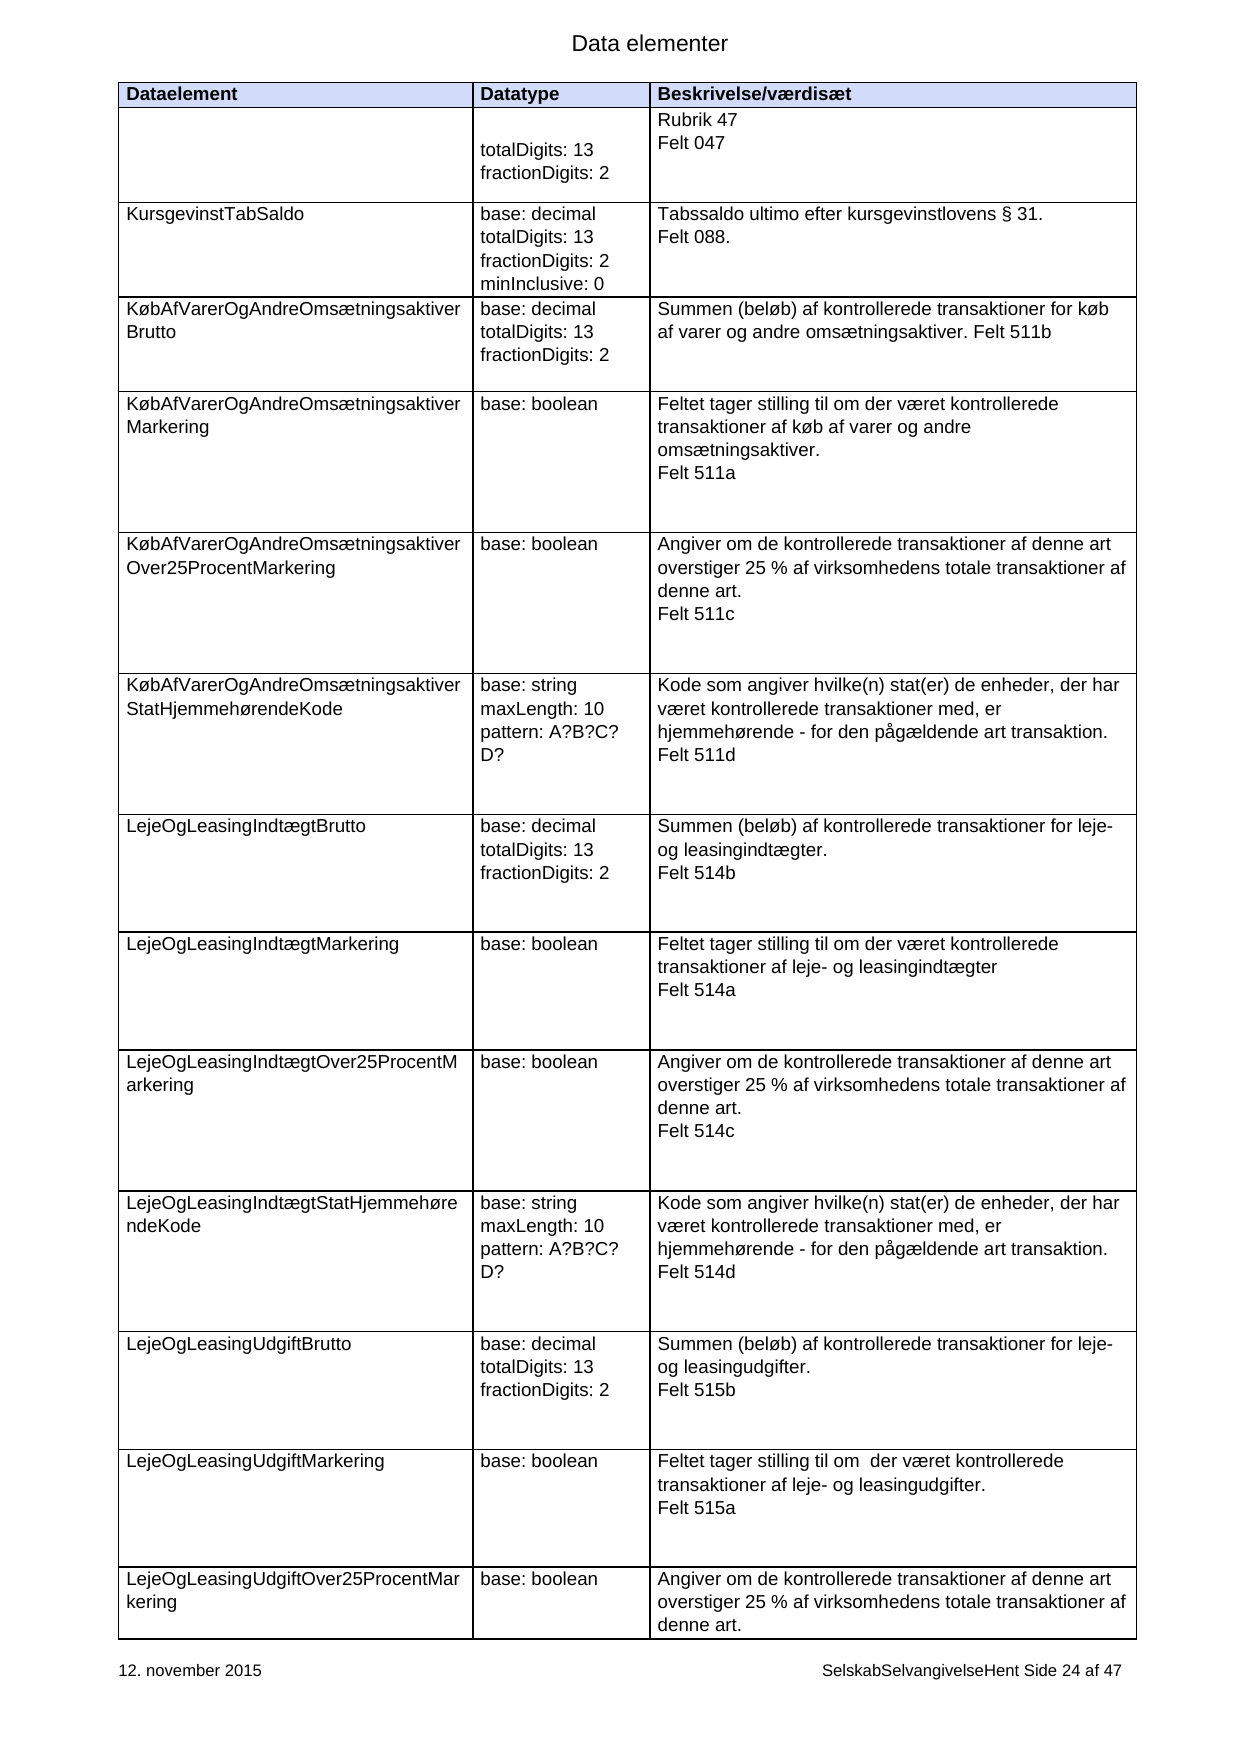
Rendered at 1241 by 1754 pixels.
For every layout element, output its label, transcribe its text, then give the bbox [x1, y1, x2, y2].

table_cell base: boolean [474, 1568, 649, 1638]
table_cell LejeOgLeasingIndtægtOver25ProcentMarkering [119, 1051, 472, 1190]
table_header Beskrivelse/værdisæt [651, 83, 1136, 107]
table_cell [474, 108, 649, 201]
table_cell Angiver om de kontrollerede transaktioner af denne art overstiger 25 % af virksomhedens totale transaktioner af denne art. Felt 511c [651, 533, 1136, 673]
table_cell Summen (beløb) af kontrollerede transaktioner for køb af varer og andre omsætningsaktiver. Felt 511b [651, 298, 1136, 391]
table_cell Feltet tager stilling til om der været kontrollerede transaktioner af leje- og leasingudgifter. Felt 515a [651, 1450, 1136, 1566]
table_cell base: boolean [474, 1450, 649, 1566]
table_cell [119, 108, 472, 201]
table_cell KøbAfVarerOgAndreOmsætningsaktiverStatHjemmehørendeKode [119, 674, 472, 813]
table_cell Summen (beløb) af kontrollerede transaktioner for leje- og leasingudgifter. Felt 515b [651, 1332, 1136, 1448]
table_header Datatype [474, 83, 649, 107]
table_cell KøbAfVarerOgAndreOmsætningsaktiverBrutto [119, 298, 472, 391]
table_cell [651, 1568, 1136, 1638]
table_cell Tabssaldo ultimo efter kursgevinstlovens § 31. Felt 088. [651, 203, 1136, 296]
table_cell LejeOgLeasingIndtægtMarkering [119, 933, 472, 1049]
table_cell LejeOgLeasingUdgiftMarkering [119, 1450, 472, 1566]
table_header Dataelement [119, 83, 472, 107]
table_cell KursgevinstTabSaldo [119, 203, 472, 296]
table_cell Summen (beløb) af kontrollerede transaktioner for leje- og leasingindtægter. Felt 514b [651, 815, 1136, 931]
table_cell Feltet tager stilling til om der været kontrollerede transaktioner af køb af varer og andre omsætningsaktiver. Felt 511a [651, 392, 1136, 532]
table_cell Angiver om de kontrollerede transaktioner af denne art overstiger 25 % af virksomhedens totale transaktioner af denne art. Felt 514c [651, 1051, 1136, 1190]
table_cell KøbAfVarerOgAndreOmsætningsaktiverMarkering [119, 392, 472, 532]
table_cell base: decimal totalDigits: 13 fractionDigits: 2 [474, 1332, 649, 1448]
table_cell base: boolean [474, 1051, 649, 1190]
table_cell base: boolean [474, 933, 649, 1049]
table_cell base: boolean [474, 392, 649, 532]
table_cell Kode som angiver hvilke(n) stat(er) de enheder, der har været kontrollerede transaktioner med, er hjemmehørende - for den pågældende art transaktion. Felt 514d [651, 1192, 1136, 1331]
table_cell base: decimal totalDigits: 13 fractionDigits: 2 minInclusive: 0 [474, 203, 649, 296]
table_cell base: boolean [474, 533, 649, 673]
table_cell LejeOgLeasingIndtægtStatHjemmehørendeKode [119, 1192, 472, 1331]
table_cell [119, 1568, 472, 1638]
table_cell base: decimal totalDigits: 13 fractionDigits: 2 [474, 815, 649, 931]
table_cell Feltet tager stilling til om der været kontrollerede transaktioner af leje- og leasingindtægter Felt 514a [651, 933, 1136, 1049]
table_cell base: decimal totalDigits: 13 fractionDigits: 2 [474, 298, 649, 391]
table_cell LejeOgLeasingUdgiftBrutto [119, 1332, 472, 1448]
table_cell LejeOgLeasingIndtægtBrutto [119, 815, 472, 931]
table_cell base: string maxLength: 10 pattern: A?B?C?D? [474, 674, 649, 813]
table_cell Kode som angiver hvilke(n) stat(er) de enheder, der har været kontrollerede transaktioner med, er hjemmehørende - for den pågældende art transaktion. Felt 511d [651, 674, 1136, 813]
table_cell KøbAfVarerOgAndreOmsætningsaktiverOver25ProcentMarkering [119, 533, 472, 673]
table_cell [651, 108, 1136, 201]
table_cell base: string maxLength: 10 pattern: A?B?C?D? [474, 1192, 649, 1331]
